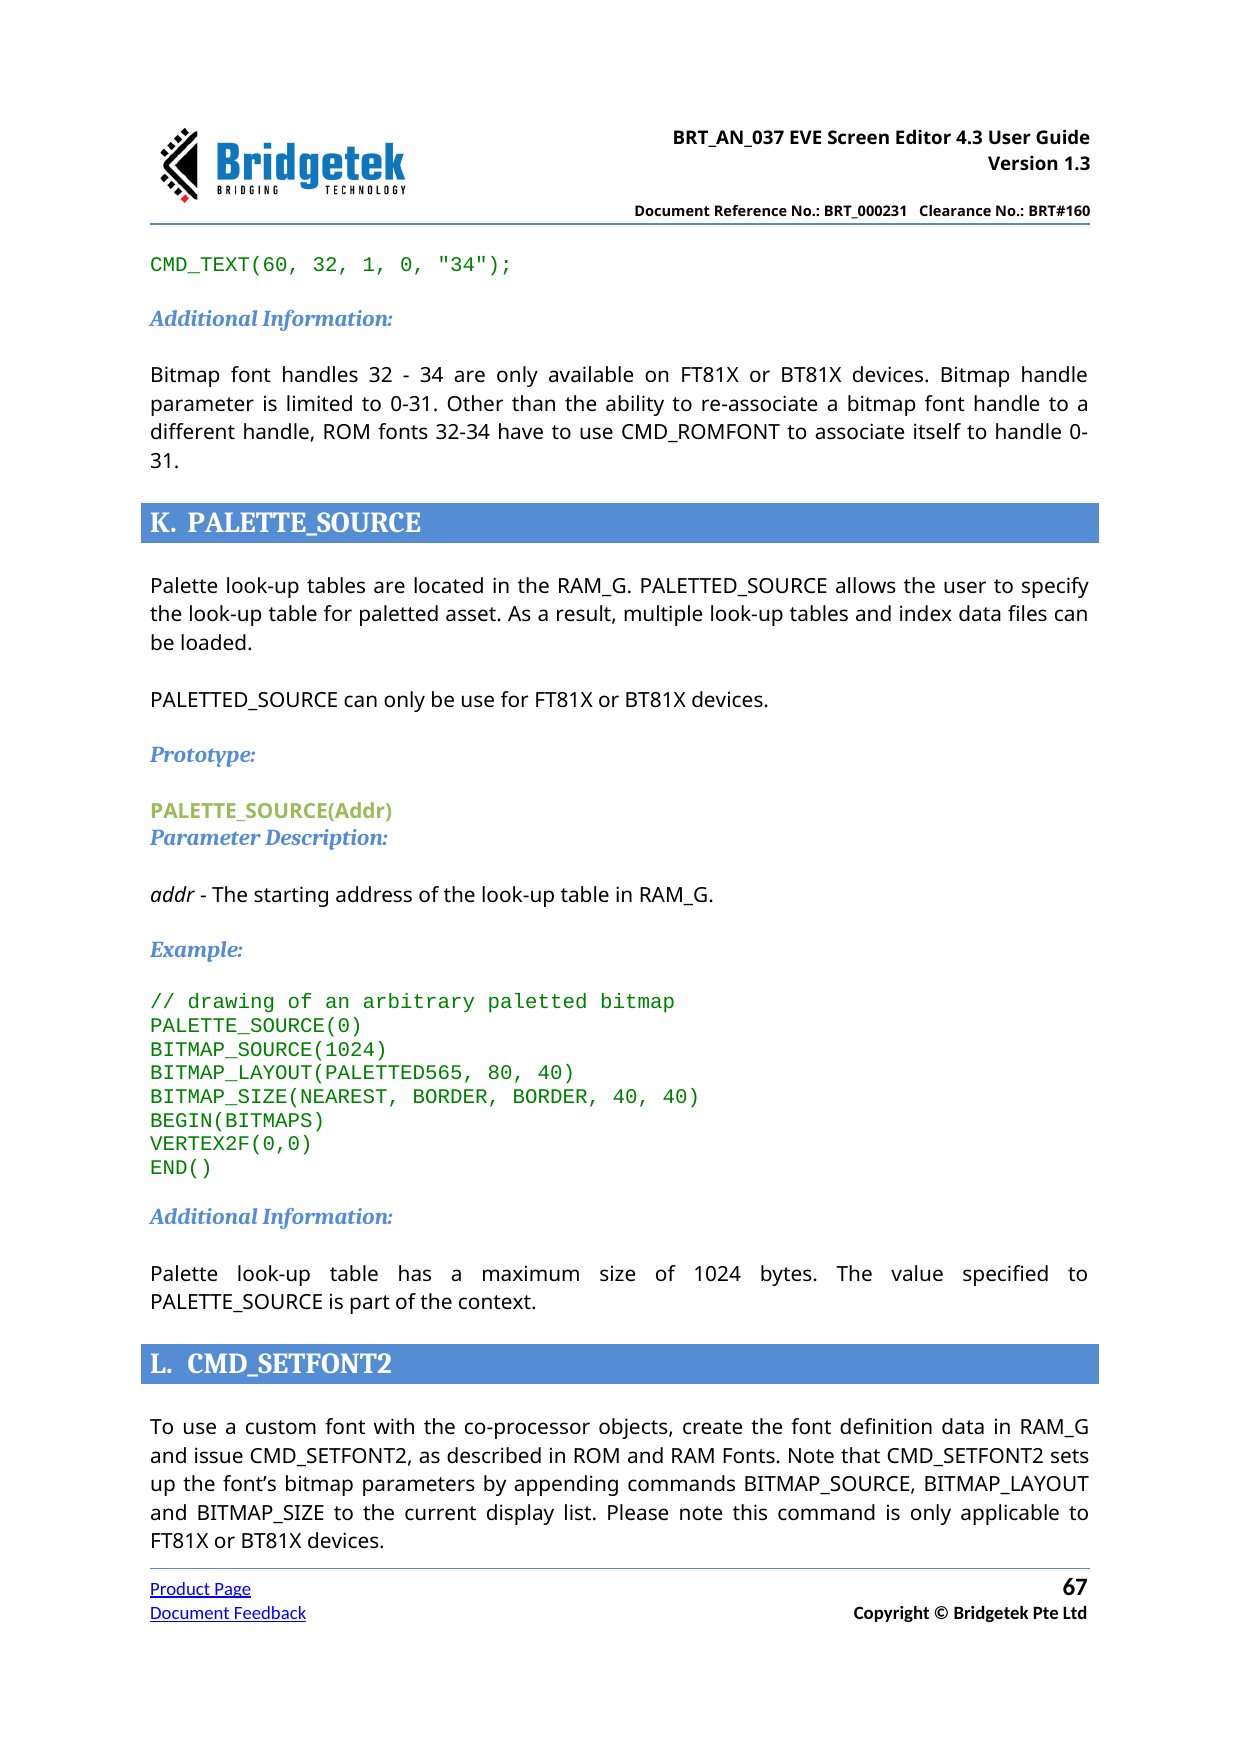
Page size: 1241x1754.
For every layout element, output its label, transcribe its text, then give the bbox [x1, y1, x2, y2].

subtitle Prototype: [150, 742, 1090, 768]
subtitle Example: [150, 937, 1090, 963]
text BITMAP_SOURCE(1024) [150, 1039, 1090, 1062]
subtitle Additional Information: [150, 306, 1090, 332]
text PALETTE_SOURCE(Addr) [150, 796, 1090, 825]
text // drawing of an arbitrary paletted bitmap [150, 991, 1090, 1015]
text BEGIN(BITMAPS) [150, 1109, 1090, 1133]
text BITMAP_LAYOUT(PALETTED565, 80, 40) [150, 1062, 1090, 1086]
text VERTEX2F(0,0) [150, 1133, 1090, 1157]
text Palette look-up table has a maximum size of 1024 bytes. The value specified to PALETTE_SOURCE is part of the context. [150, 1259, 1090, 1316]
text CMD_TEXT(60, 32, 1, 0, "34"); [150, 254, 1090, 277]
subtitle Additional Information: [150, 1204, 1090, 1231]
text addr - The starting address of the look-up table in RAM_G. [150, 880, 1090, 908]
picture [153, 125, 409, 205]
text PALETTE_SOURCE(0) [150, 1015, 1090, 1039]
text Bitmap font handles 32 - 34 are only available on FT81X or BT81X devices. Bitmap handle parameter is limited to 0-31. Other than the ability to re-associate a bitmap font handle to a different handle, ROM fonts 32-34 have to use CMD_ROMFONT to associate itself to handle 0-31. [150, 361, 1090, 474]
text To use a custom font with the co-processor objects, create the font definition data in RAM_G and issue CMD_SETFONT2, as described in ROM and RAM Fonts. Note that CMD_SETFONT2 sets up the font’s bitmap parameters by appending commands BITMAP_SOURCE, BITMAP_LAYOUT and BITMAP_SIZE to the current display list. Please note this command is only applicable to FT81X or BT81X devices. [150, 1412, 1090, 1555]
subtitle CMD_SETFONT2 [142, 1345, 1098, 1383]
text BITMAP_SIZE(NEAREST, BORDER, BORDER, 40, 40) [150, 1086, 1090, 1109]
subtitle PALETTE_SOURCE [142, 504, 1098, 542]
text END() [150, 1157, 1090, 1181]
text Palette look-up tables are located in the RAM_G. PALETTED_SOURCE allows the user to specify the look-up table for paletted asset. As a result, multiple look-up tables and index data files can be loaded. [150, 571, 1090, 656]
subtitle Parameter Description: [150, 825, 1090, 851]
text PALETTED_SOURCE can only be use for FT81X or BT81X devices. [150, 685, 1090, 713]
